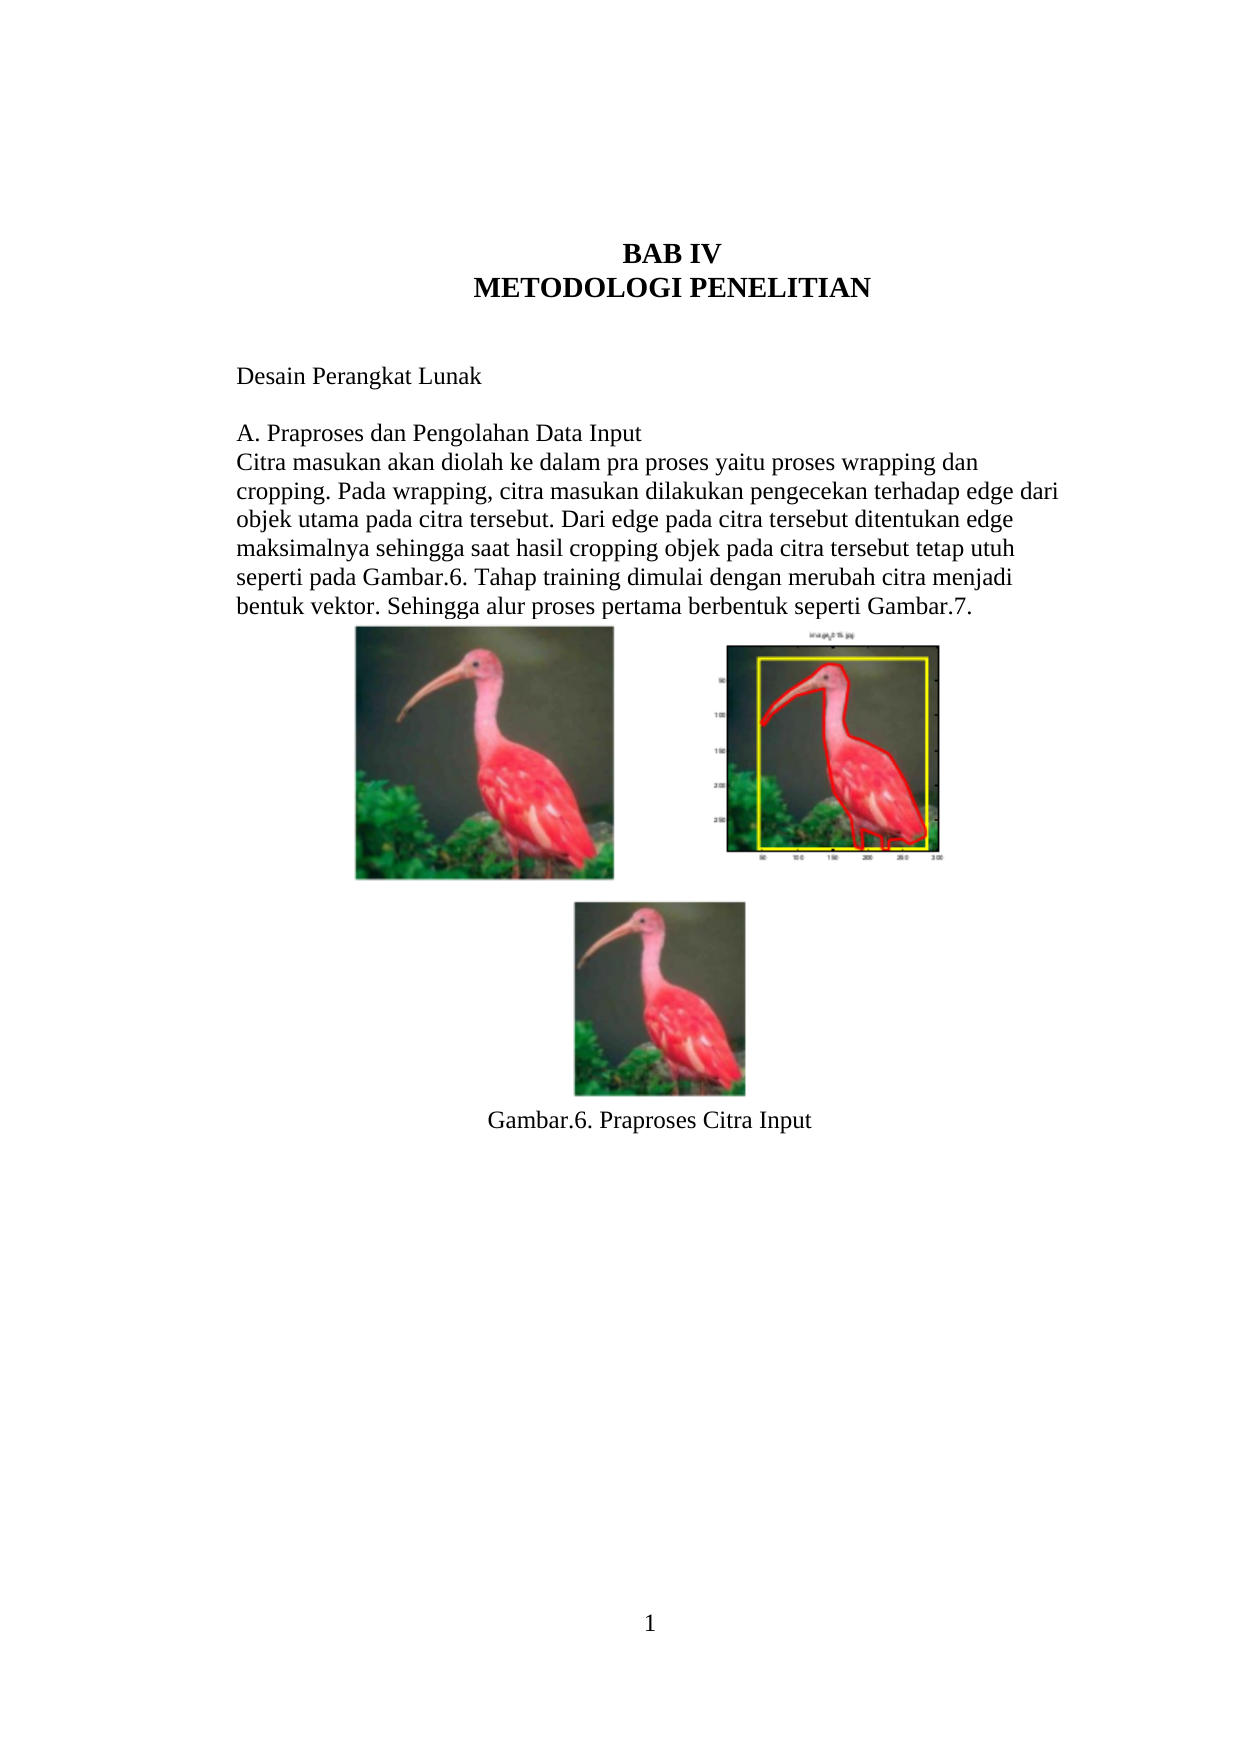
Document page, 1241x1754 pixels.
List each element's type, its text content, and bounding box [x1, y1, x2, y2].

picture [350, 619, 949, 1106]
subtitle BAB IV METODOLOGI PENELITIAN [281, 236, 1063, 303]
text Desain Perangkat Lunak [236, 361, 1063, 389]
text Gambar.6. Praproses Citra Input [236, 1105, 1063, 1134]
text A. Praproses dan Pengolahan Data Input [236, 418, 1063, 447]
text Citra masukan akan diolah ke dalam pra proses yaitu proses wrapping dan cropping. Pada wrapping, citra masukan dilakukan pengecekan terhadap edge dari objek utama pada citra tersebut. Dari edge pada citra tersebut ditentukan edge maksimalnya sehingga saat hasil cropping objek pada citra tersebut tetap utuh seperti pada Gambar.6. Tahap training dimulai dengan merubah citra menjadi bentuk vektor. Sehingga alur proses pertama berbentuk seperti Gambar.7. [236, 447, 1063, 619]
